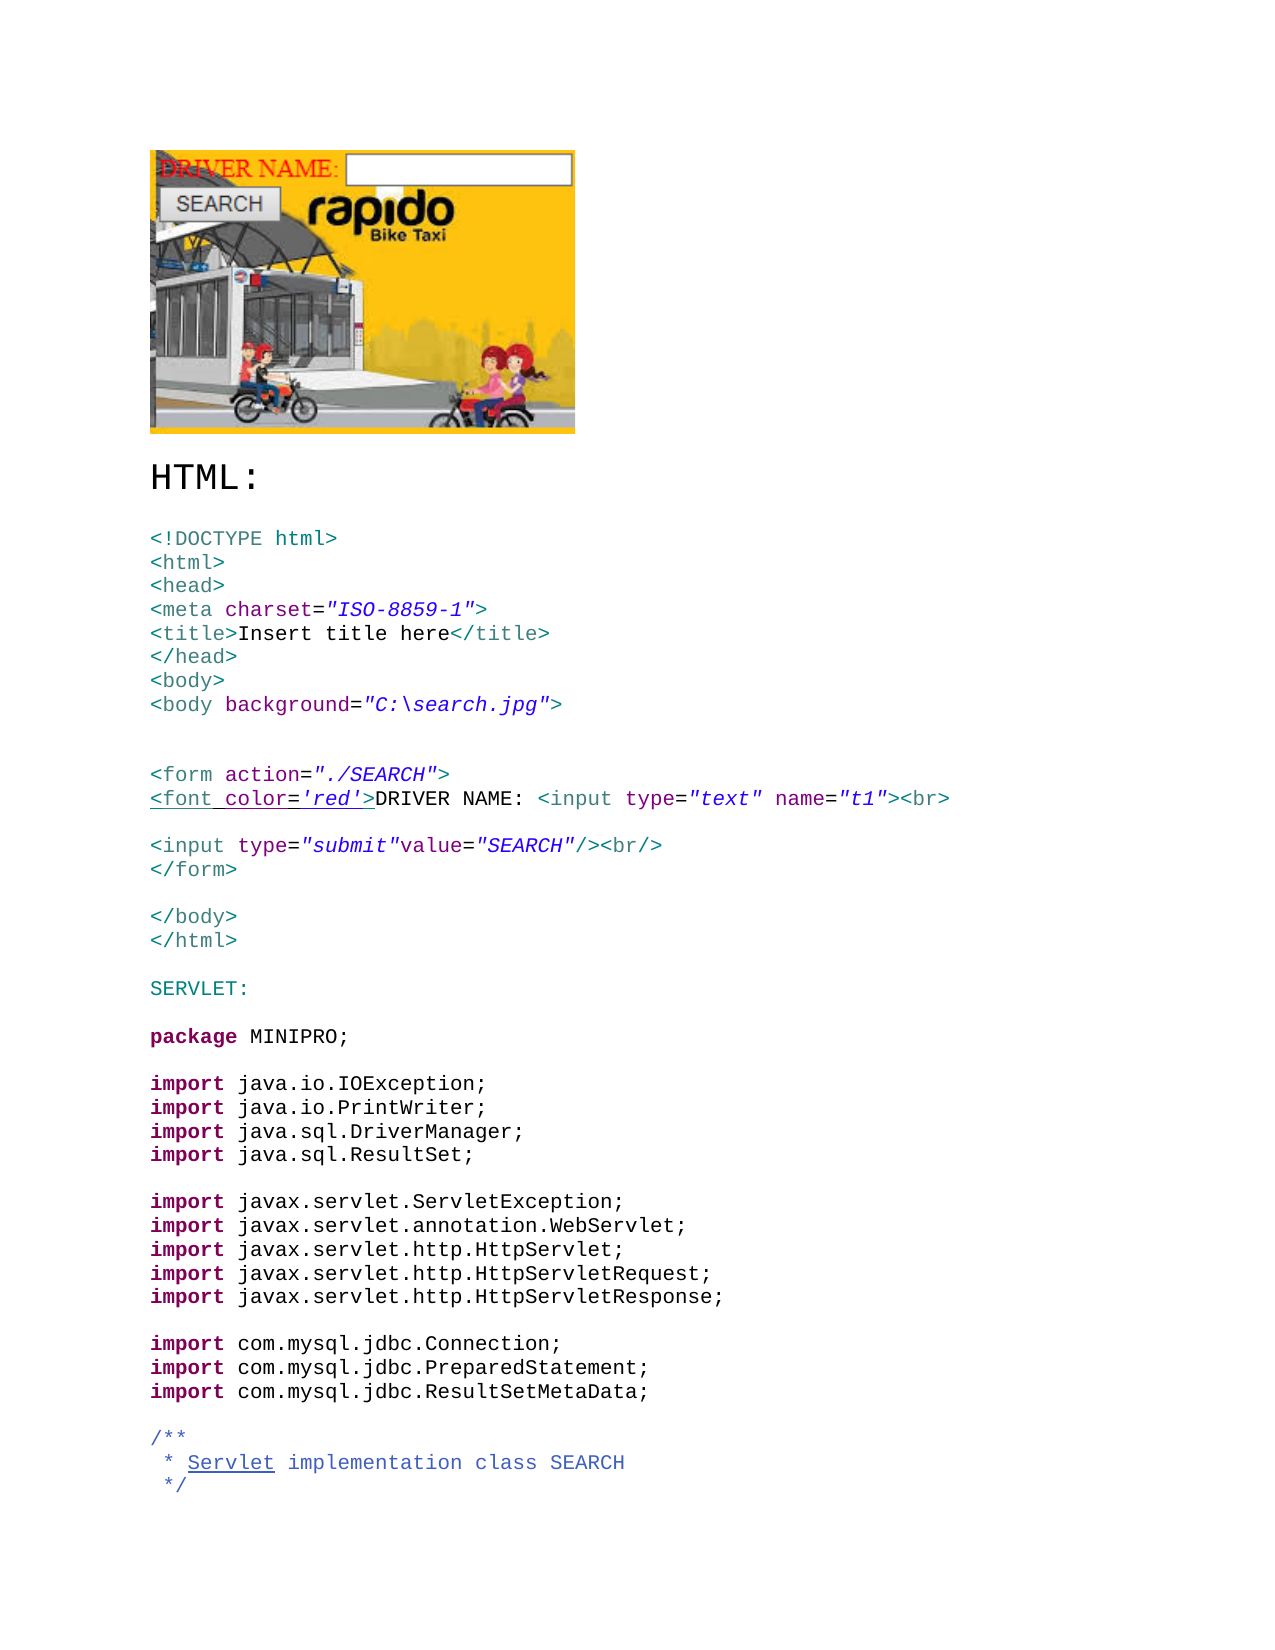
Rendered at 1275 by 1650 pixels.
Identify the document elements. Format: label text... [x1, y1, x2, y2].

text import com.mysql.jdbc.PreparedStatement; [150, 1357, 1125, 1381]
text </head> [150, 646, 1125, 670]
text /** [150, 1428, 1125, 1452]
text import java.sql.DriverManager; [150, 1121, 1125, 1144]
text package MINIPRO; [150, 1026, 1125, 1050]
text <html> [150, 552, 1125, 575]
text <font color='red'>DRIVER NAME: <input type="text" name="t1"><br> [150, 788, 1125, 812]
text import javax.servlet.http.HttpServletRequest; [150, 1262, 1125, 1286]
text </form> [150, 859, 1125, 883]
text import javax.servlet.http.HttpServlet; [150, 1239, 1125, 1262]
text import com.mysql.jdbc.Connection; [150, 1333, 1125, 1357]
text import javax.servlet.annotation.WebServlet; [150, 1215, 1125, 1239]
text </body> [150, 906, 1125, 930]
text <meta charset="ISO-8859-1"> [150, 599, 1125, 623]
text import java.sql.ResultSet; [150, 1144, 1125, 1168]
text import java.io.PrintWriter; [150, 1097, 1125, 1121]
text <body background="C:\search.jpg"> [150, 693, 1125, 717]
text import javax.servlet.http.HttpServletResponse; [150, 1286, 1125, 1310]
text <input type="submit"value="SEARCH"/><br/> [150, 835, 1125, 859]
text */ [150, 1475, 1125, 1499]
text <!DOCTYPE html> [150, 528, 1125, 552]
text <body> [150, 670, 1125, 693]
text import java.io.IOException; [150, 1073, 1125, 1097]
text </html> [150, 930, 1125, 954]
text SERVLET: [150, 978, 1125, 1002]
text import com.mysql.jdbc.ResultSetMetaData; [150, 1381, 1125, 1404]
text <title>Insert title here</title> [150, 623, 1125, 646]
text import javax.servlet.ServletException; [150, 1192, 1125, 1215]
text <head> [150, 575, 1125, 599]
text HTML: [150, 458, 1125, 501]
picture [150, 150, 575, 434]
text * Servlet implementation class SEARCH [150, 1452, 1125, 1475]
text <form action="./SEARCH"> [150, 764, 1125, 788]
